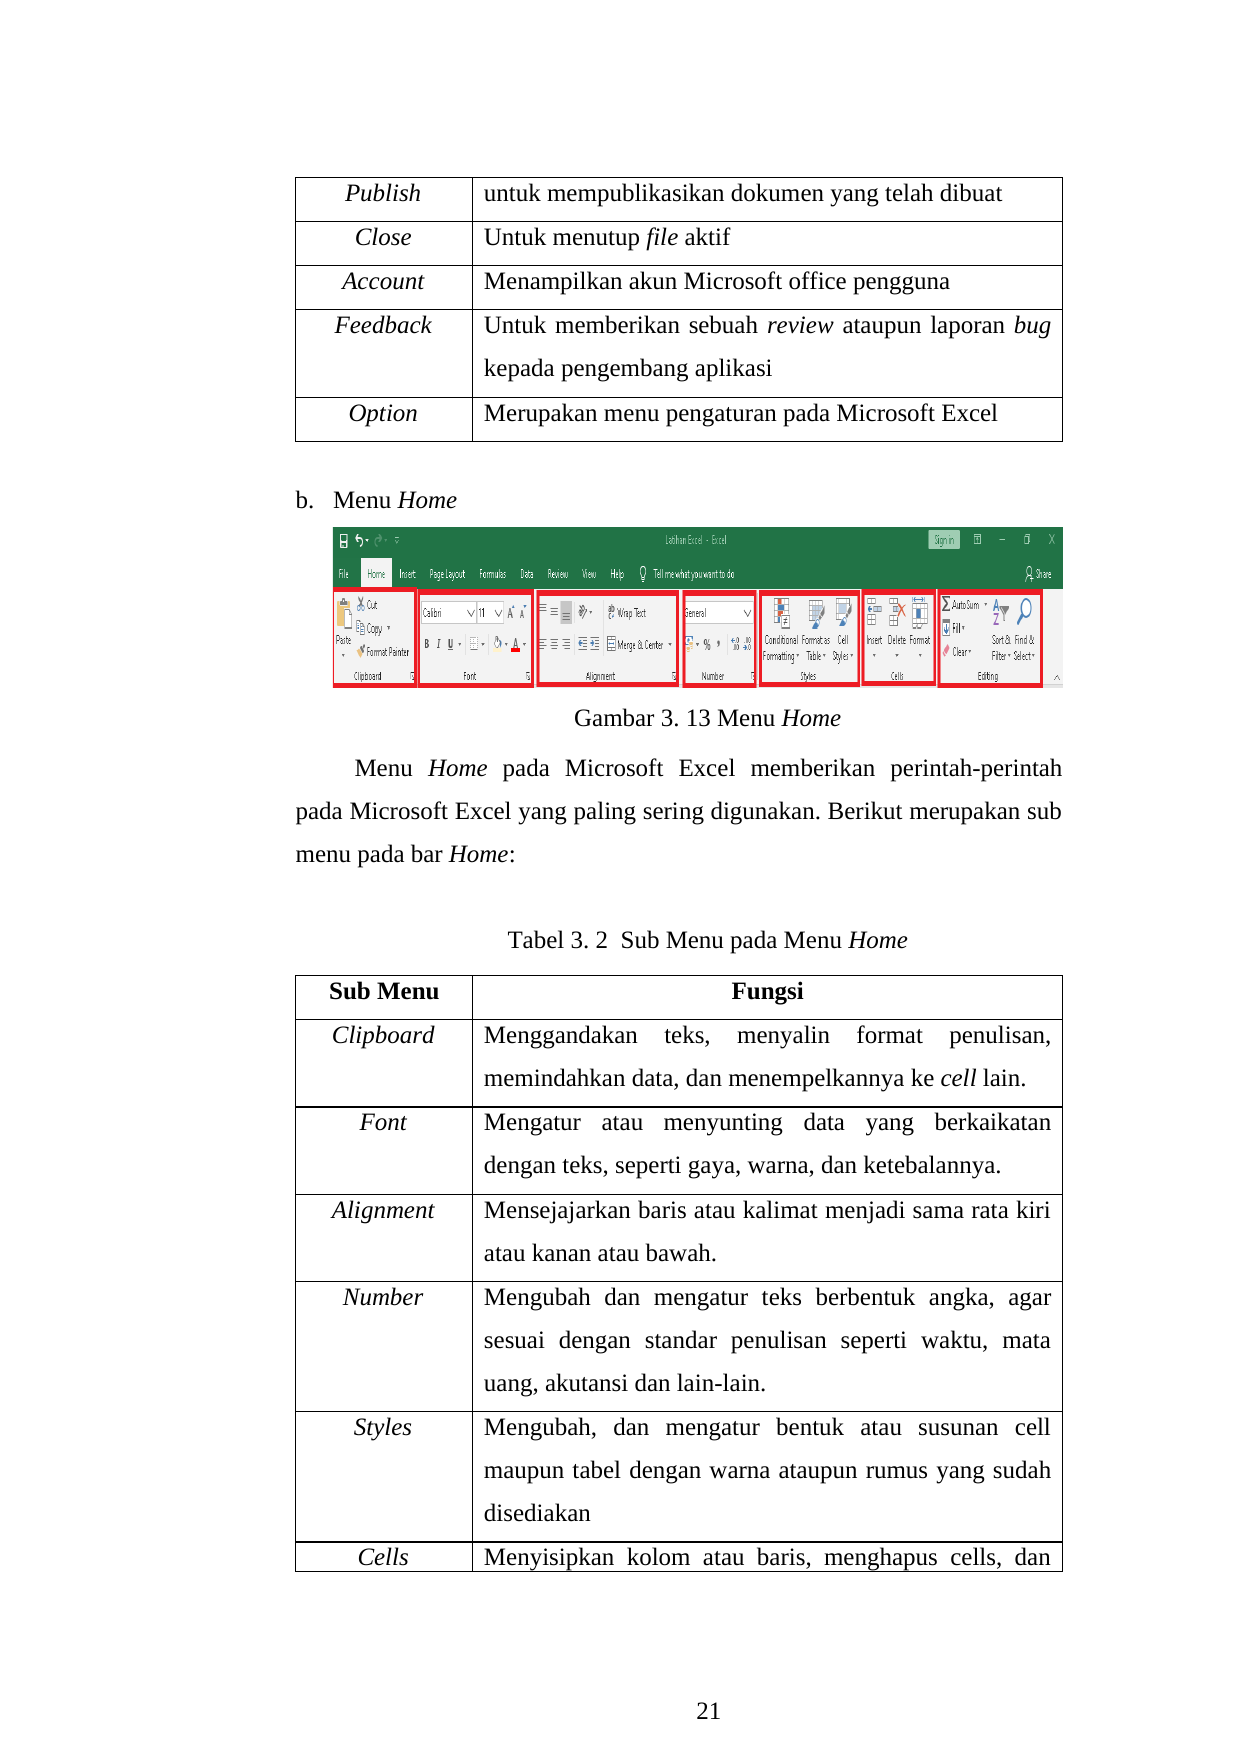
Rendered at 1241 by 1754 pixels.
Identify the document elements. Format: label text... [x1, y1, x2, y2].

list Menu Home [295, 485, 1063, 513]
table_cell Close [296, 222, 472, 265]
table_header Fungsi [473, 976, 1062, 1019]
table_cell Mengubah, dan mengatur bentuk atau susunan cell maupun tabel dengan warna ataupun rumus yang sudah disediakan [473, 1412, 1062, 1541]
text Tabel 3. 2 Sub Menu pada Menu Home [295, 926, 1063, 954]
table_cell Mengubah dan mengatur teks berbentuk angka, agar sesuai dengan standar penulisan seperti waktu, mata uang, akutansi dan lain-lain. [473, 1282, 1062, 1411]
table_cell Feedback [296, 310, 472, 397]
text Gambar 3. 13 Menu Home [295, 703, 1063, 732]
table_cell Publish [296, 178, 472, 221]
table_header Sub Menu [296, 976, 472, 1019]
table_cell Menggandakan teks, menyalin format penulisan, memindahkan data, dan menempelkannya ke cell lain. [473, 1020, 1062, 1106]
text Menu Home pada Microsoft Excel memberikan perintah-perintah pada Microsoft Excel yang paling sering digunakan. Berikut merupakan sub menu pada bar Home: [295, 753, 1063, 868]
picture [332, 527, 1063, 690]
table_cell Font [296, 1108, 472, 1194]
table_cell Merupakan menu pengaturan pada Microsoft Excel [473, 398, 1062, 441]
table_cell Alignment [296, 1195, 472, 1281]
table_cell Number [296, 1282, 472, 1411]
table_cell Cells [296, 1543, 472, 1571]
table_cell Mensejajarkan baris atau kalimat menjadi sama rata kiri atau kanan atau bawah. [473, 1195, 1062, 1281]
table_cell untuk mempublikasikan dokumen yang telah dibuat [473, 178, 1062, 221]
table_cell Untuk memberikan sebuah review ataupun laporan bug kepada pengembang aplikasi [473, 310, 1062, 397]
table_cell Option [296, 398, 472, 441]
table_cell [473, 1543, 1062, 1571]
table_cell Untuk menutup file aktif [473, 222, 1062, 265]
table_cell Account [296, 266, 472, 309]
table_cell Mengatur atau menyunting data yang berkaikatan dengan teks, seperti gaya, warna, dan ketebalannya. [473, 1108, 1062, 1194]
table_cell Clipboard [296, 1020, 472, 1106]
table_cell Styles [296, 1412, 472, 1541]
table_cell Menampilkan akun Microsoft office pengguna [473, 266, 1062, 309]
